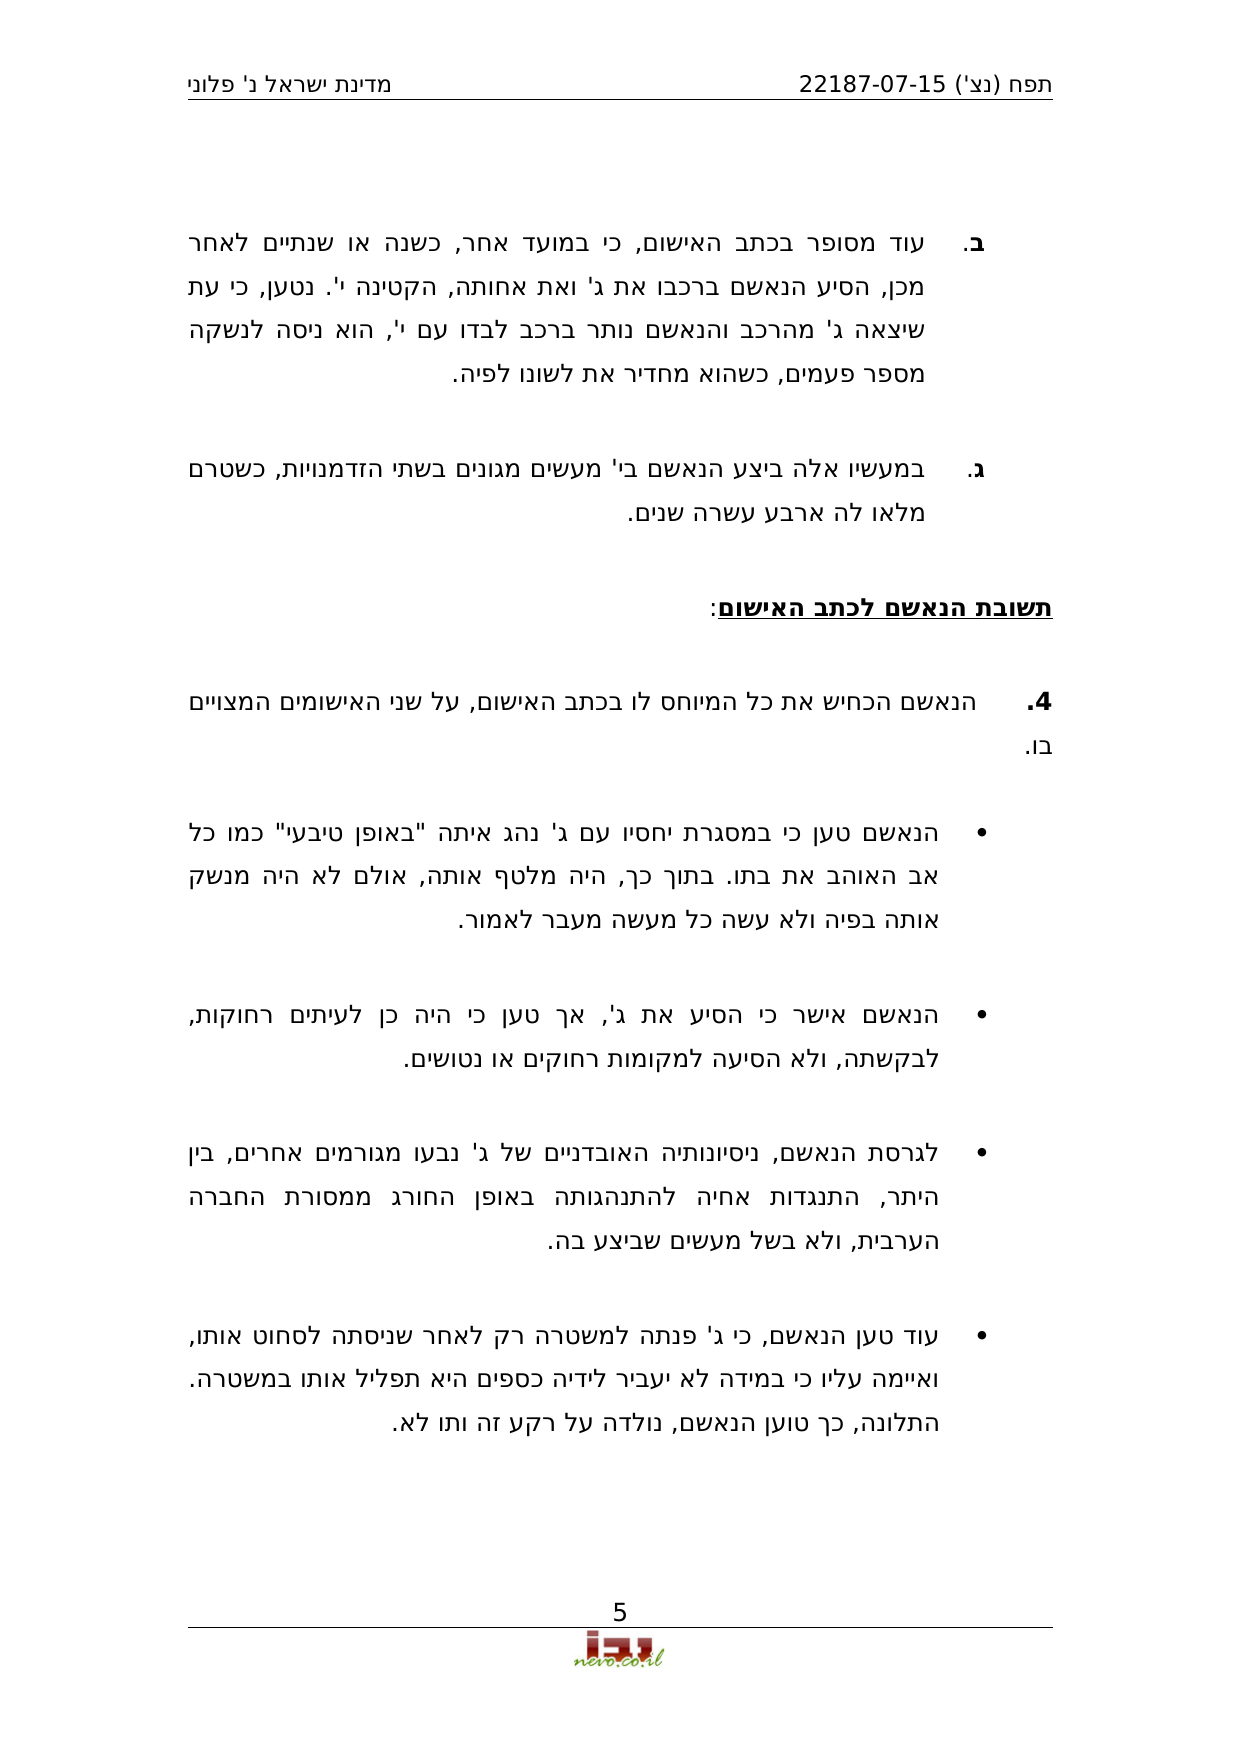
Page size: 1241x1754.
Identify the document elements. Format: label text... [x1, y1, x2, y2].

text 4. הנאשם הכחיש את כל המיוחס לו בכתב האישום, על שני האישומים המצויים בו. [187, 688, 1053, 761]
text ג. במעשיו אלה ביצע הנאשם בי' מעשים מגונים בשתי הזדמנויות, כשטרם מלאו לה ארבע עשרה שנים. [187, 454, 1053, 527]
list הנאשם אישר כי הסיע את ג', אך טען כי היה כן לעיתים רחוקות, לבקשתה, ולא הסיעה למקומות רחוקים או נטושים. [187, 1000, 978, 1073]
text תשובת הנאשם לכתב האישום: [187, 593, 1053, 622]
list לגרסת הנאשם, ניסיונותיה האובדניים של ג' נבעו מגורמים אחרים, בין היתר, התנגדות אחיה להתנהגותה באופן החורג ממסורת החברה הערבית, ולא בשל מעשים שביצע בה. [187, 1138, 978, 1255]
list עוד טען הנאשם, כי ג' פנתה למשטרה רק לאחר שניסתה לסחוט אותו, ואיימה עליו כי במידה לא יעביר לידיה כספים היא תפליל אותו במשטרה. התלונה, כך טוען הנאשם, נולדה על רקע זה ותו לא. [187, 1321, 978, 1437]
list הנאשם טען כי במסגרת יחסיו עם ג' נהג איתה "באופן טיבעי" כמו כל אב האוהב את בתו. בתוך כך, היה מלטף אותה, אולם לא היה מנשק אותה בפיה ולא עשה כל מעשה מעבר לאמור. [187, 818, 978, 934]
text ב. עוד מסופר בכתב האישום, כי במועד אחר, כשנה או שנתיים לאחר מכן, הסיע הנאשם ברכבו את ג' ואת אחותה, הקטינה י'. נטען, כי עת שיצאה ג' מהרכב והנאשם נותר ברכב לבדו עם י', הוא ניסה לנשקה מספר פעמים, כשהוא מחדיר את לשונו לפיה. [187, 228, 1053, 389]
picture [574, 1630, 666, 1668]
